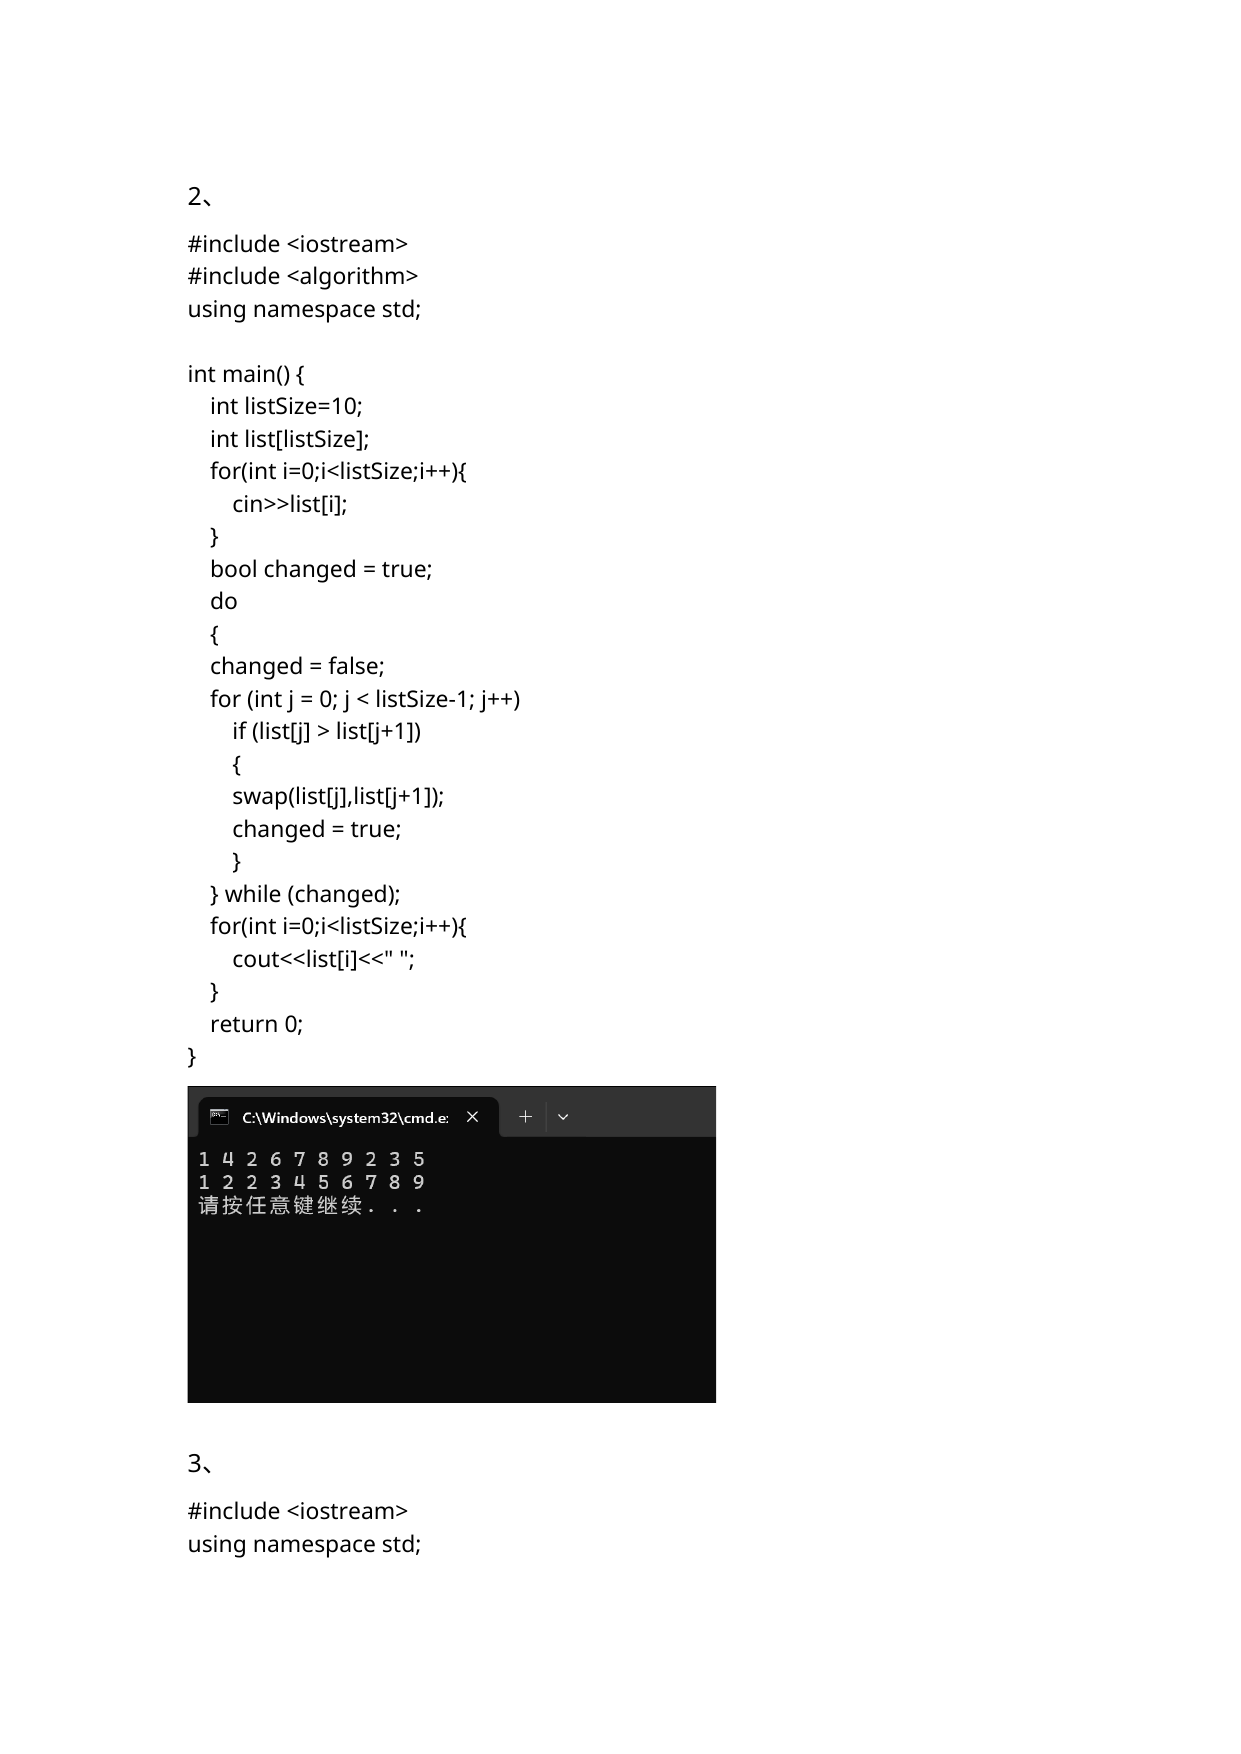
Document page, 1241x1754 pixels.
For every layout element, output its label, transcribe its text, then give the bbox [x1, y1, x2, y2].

text int listSize=10; [187, 389, 1053, 422]
text using namespace std; [187, 1527, 1053, 1559]
text } [187, 974, 1053, 1007]
text cin>>list[i]; [187, 487, 1053, 519]
text for(int i=0;i<listSize;i++){ [187, 909, 1053, 942]
text { [187, 617, 1053, 649]
text #include <algorithm> [187, 259, 1053, 292]
text changed = false; [187, 649, 1053, 682]
text int list[listSize]; [187, 422, 1053, 454]
text using namespace std; [187, 292, 1053, 324]
text #include <iostream> [187, 1494, 1053, 1527]
text bool changed = true; [187, 552, 1053, 584]
text { [187, 747, 1053, 779]
text 3、 [187, 1072, 1053, 1494]
text #include <iostream> [187, 227, 1053, 259]
text int main() { [187, 357, 1053, 389]
text if (list[j] > list[j+1]) [187, 714, 1053, 747]
text for(int i=0;i<listSize;i++){ [187, 454, 1053, 487]
text } while (changed); [187, 877, 1053, 909]
text swap(list[j],list[j+1]); [187, 779, 1053, 812]
text cout<<list[i]<<" "; [187, 942, 1053, 974]
text 2、 [187, 162, 1053, 227]
text } [187, 844, 1053, 877]
text do [187, 584, 1053, 617]
text } [187, 519, 1053, 552]
text return 0; [187, 1007, 1053, 1039]
text changed = true; [187, 812, 1053, 844]
text for (int j = 0; j < listSize-1; j++) [187, 682, 1053, 714]
text } [187, 1039, 1053, 1072]
